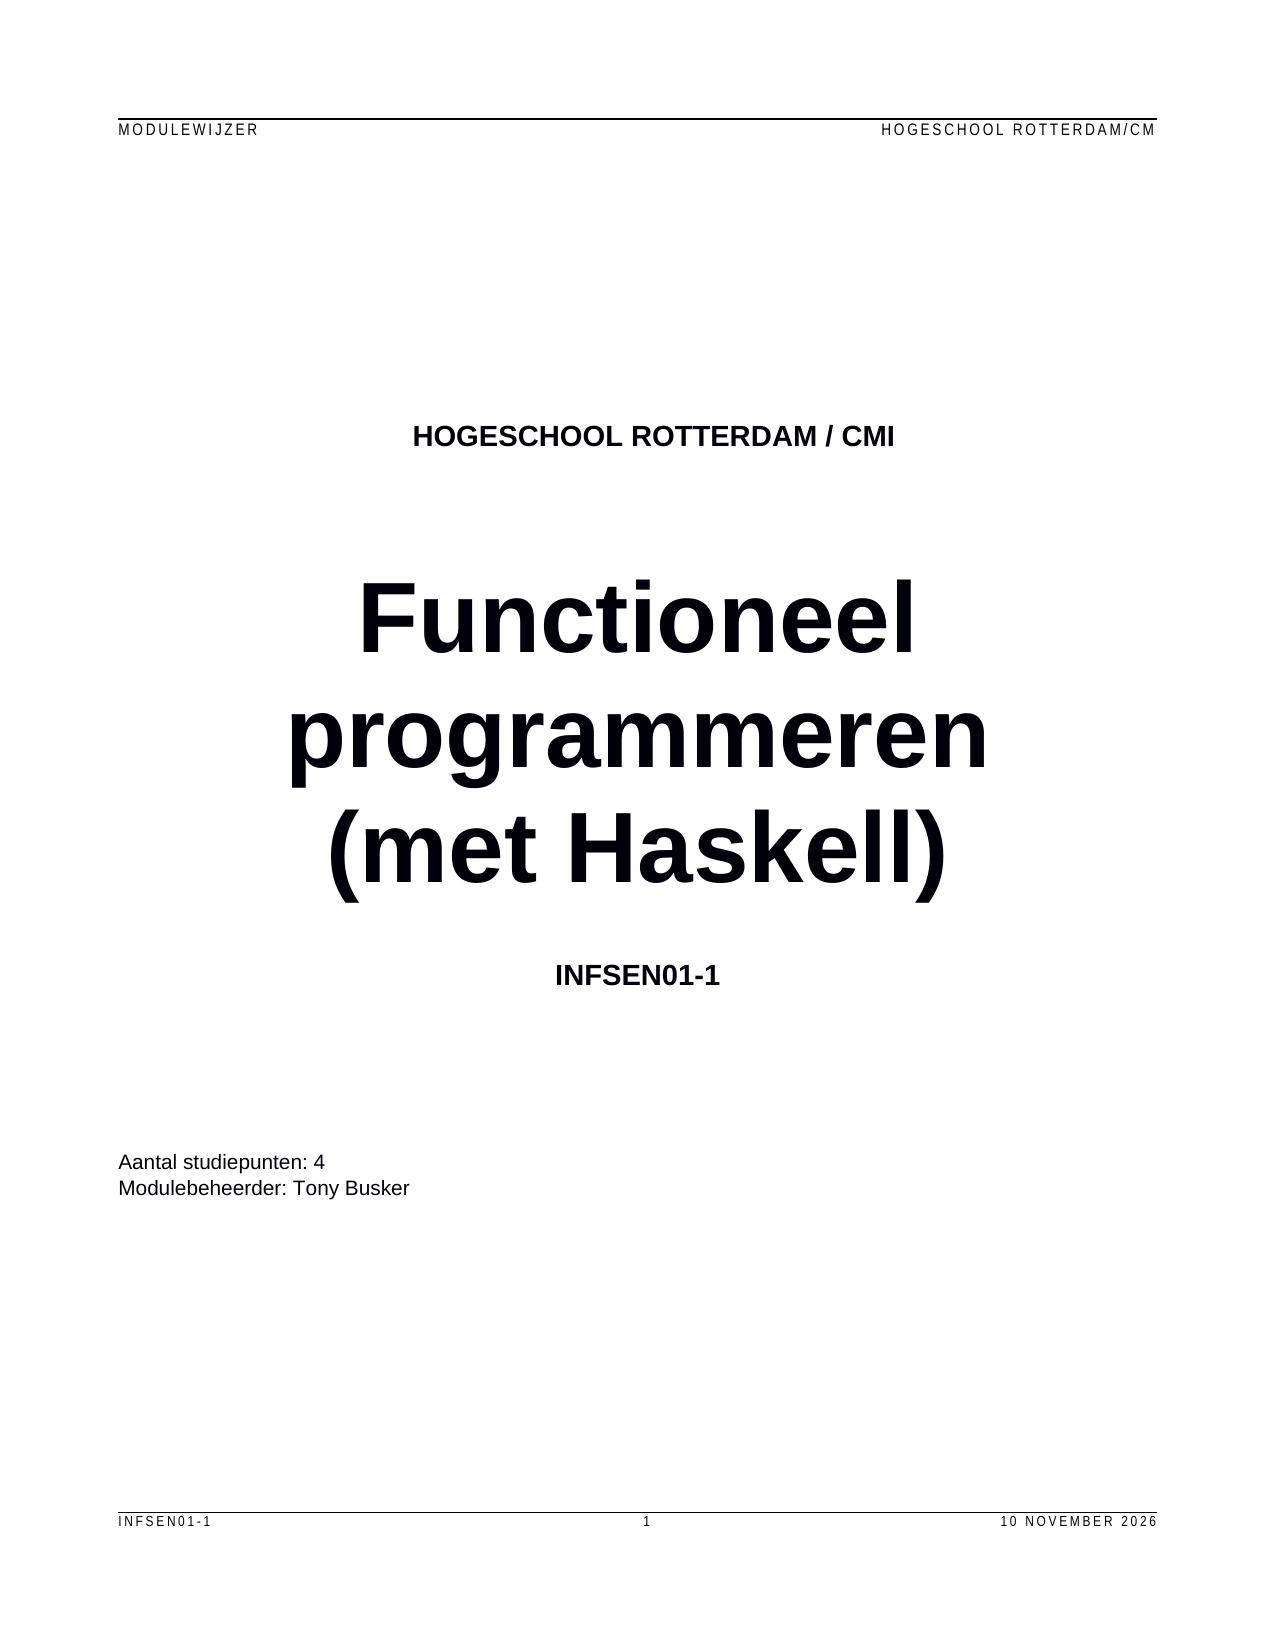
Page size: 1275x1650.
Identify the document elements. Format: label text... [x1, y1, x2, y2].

text Modulebeheerder: Tony Busker [118, 1176, 1157, 1199]
text Functioneel programmeren (met Haskell) [118, 558, 1157, 903]
text HOGESCHOOL ROTTERDAM / CMI [118, 419, 1157, 452]
text Aantal studiepunten: 4 [118, 1149, 1157, 1173]
text INFSEN01-1 [118, 958, 1157, 991]
